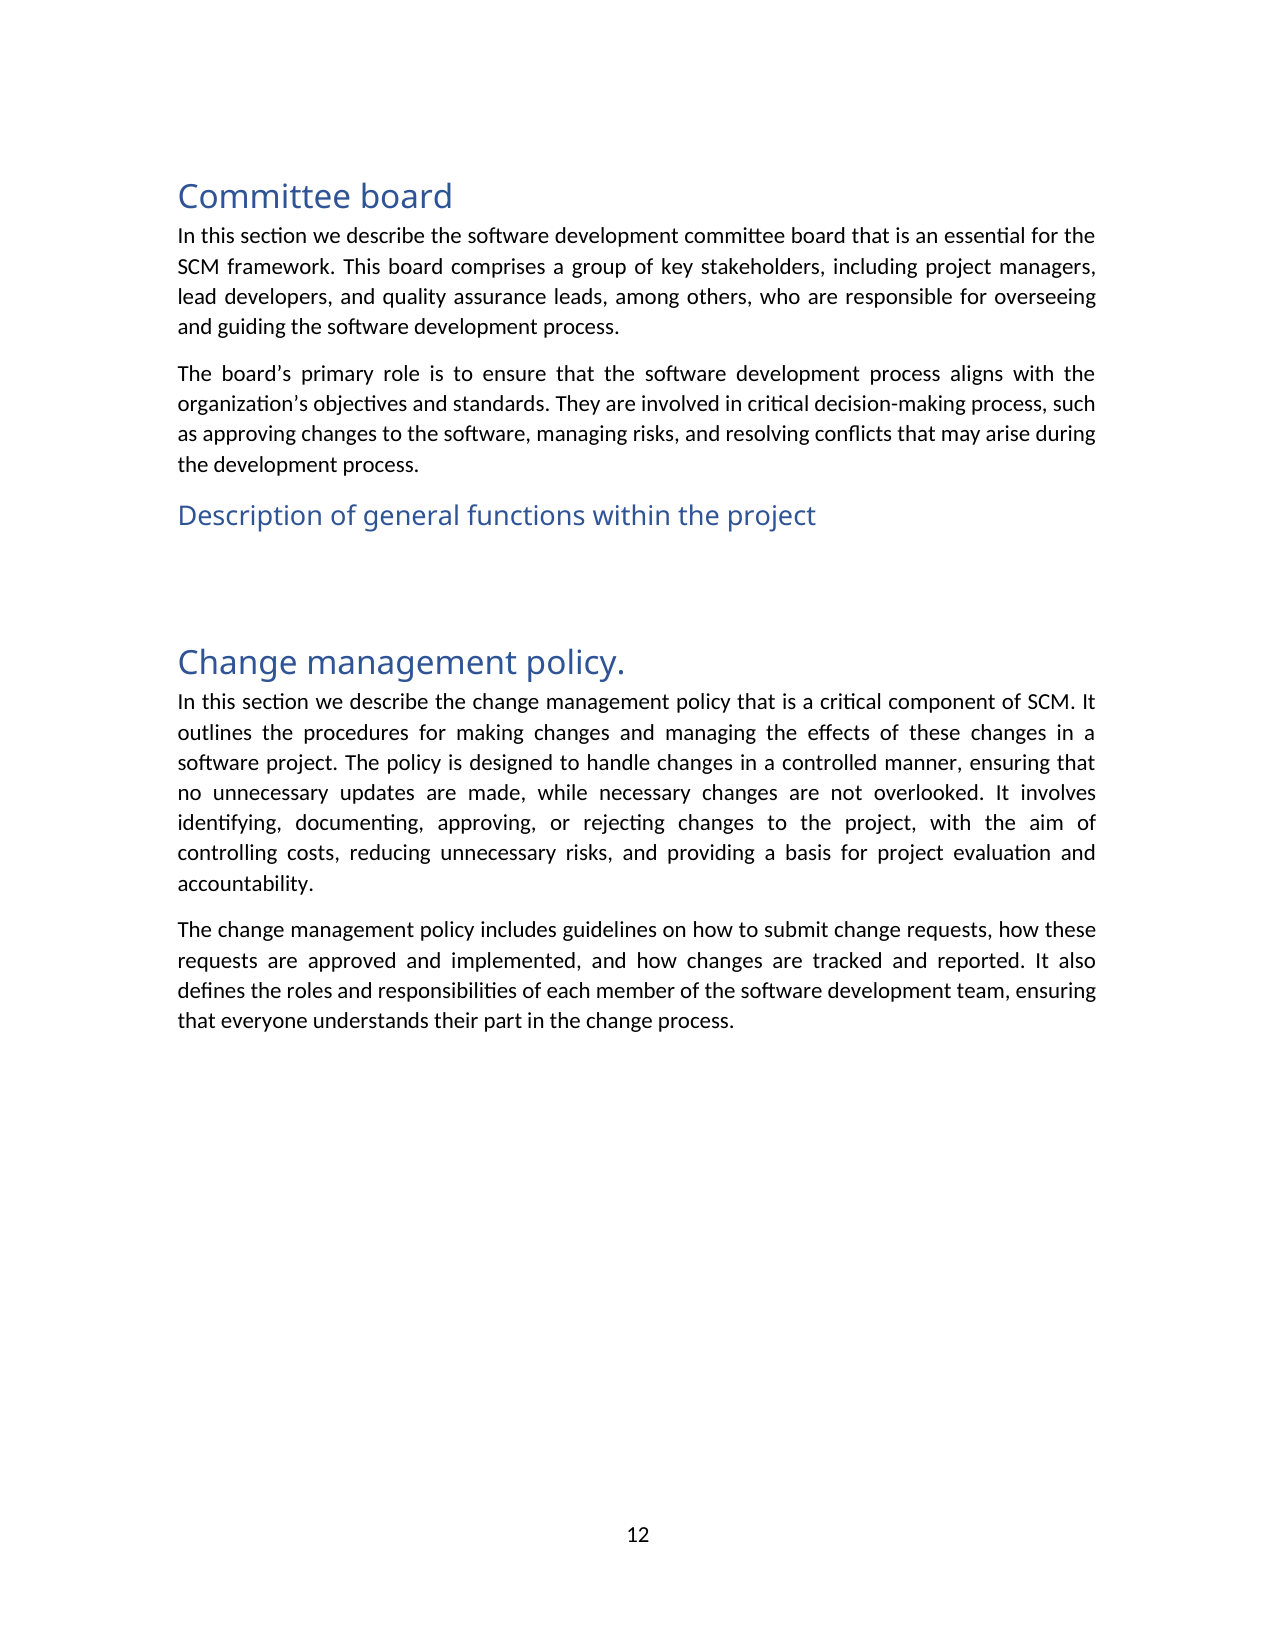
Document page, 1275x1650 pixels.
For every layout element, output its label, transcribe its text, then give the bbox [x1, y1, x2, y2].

text The change management policy includes guidelines on how to submit change requests, how these requests are approved and implemented, and how changes are tracked and reported. It also defines the roles and responsibilities of each member of the software development team, ensuring that everyone understands their part in the change process. [177, 916, 1098, 1034]
subtitle Description of general functions within the project [177, 497, 1098, 533]
text The board’s primary role is to ensure that the software development process aligns with the organization’s objectives and standards. They are involved in critical decision-making process, such as approving changes to the software, managing risks, and resolving conflicts that may arise during the development process. [177, 359, 1098, 478]
subtitle Change management policy. [177, 638, 1098, 684]
subtitle Committee board [177, 173, 1098, 218]
text In this section we describe the change management policy that is a critical component of SCM. It outlines the procedures for making changes and managing the effects of these changes in a software project. The policy is designed to handle changes in a controlled manner, ensuring that no unnecessary updates are made, while necessary changes are not overlooked. It involves identifying, documenting, approving, or rejecting changes to the project, with the aim of controlling costs, reducing unnecessary risks, and providing a basis for project evaluation and accountability. [177, 687, 1098, 897]
text In this section we describe the software development committee board that is an essential for the SCM framework. This board comprises a group of key stakeholders, including project managers, lead developers, and quality assurance leads, among others, who are responsible for overseeing and guiding the software development process. [177, 222, 1098, 340]
